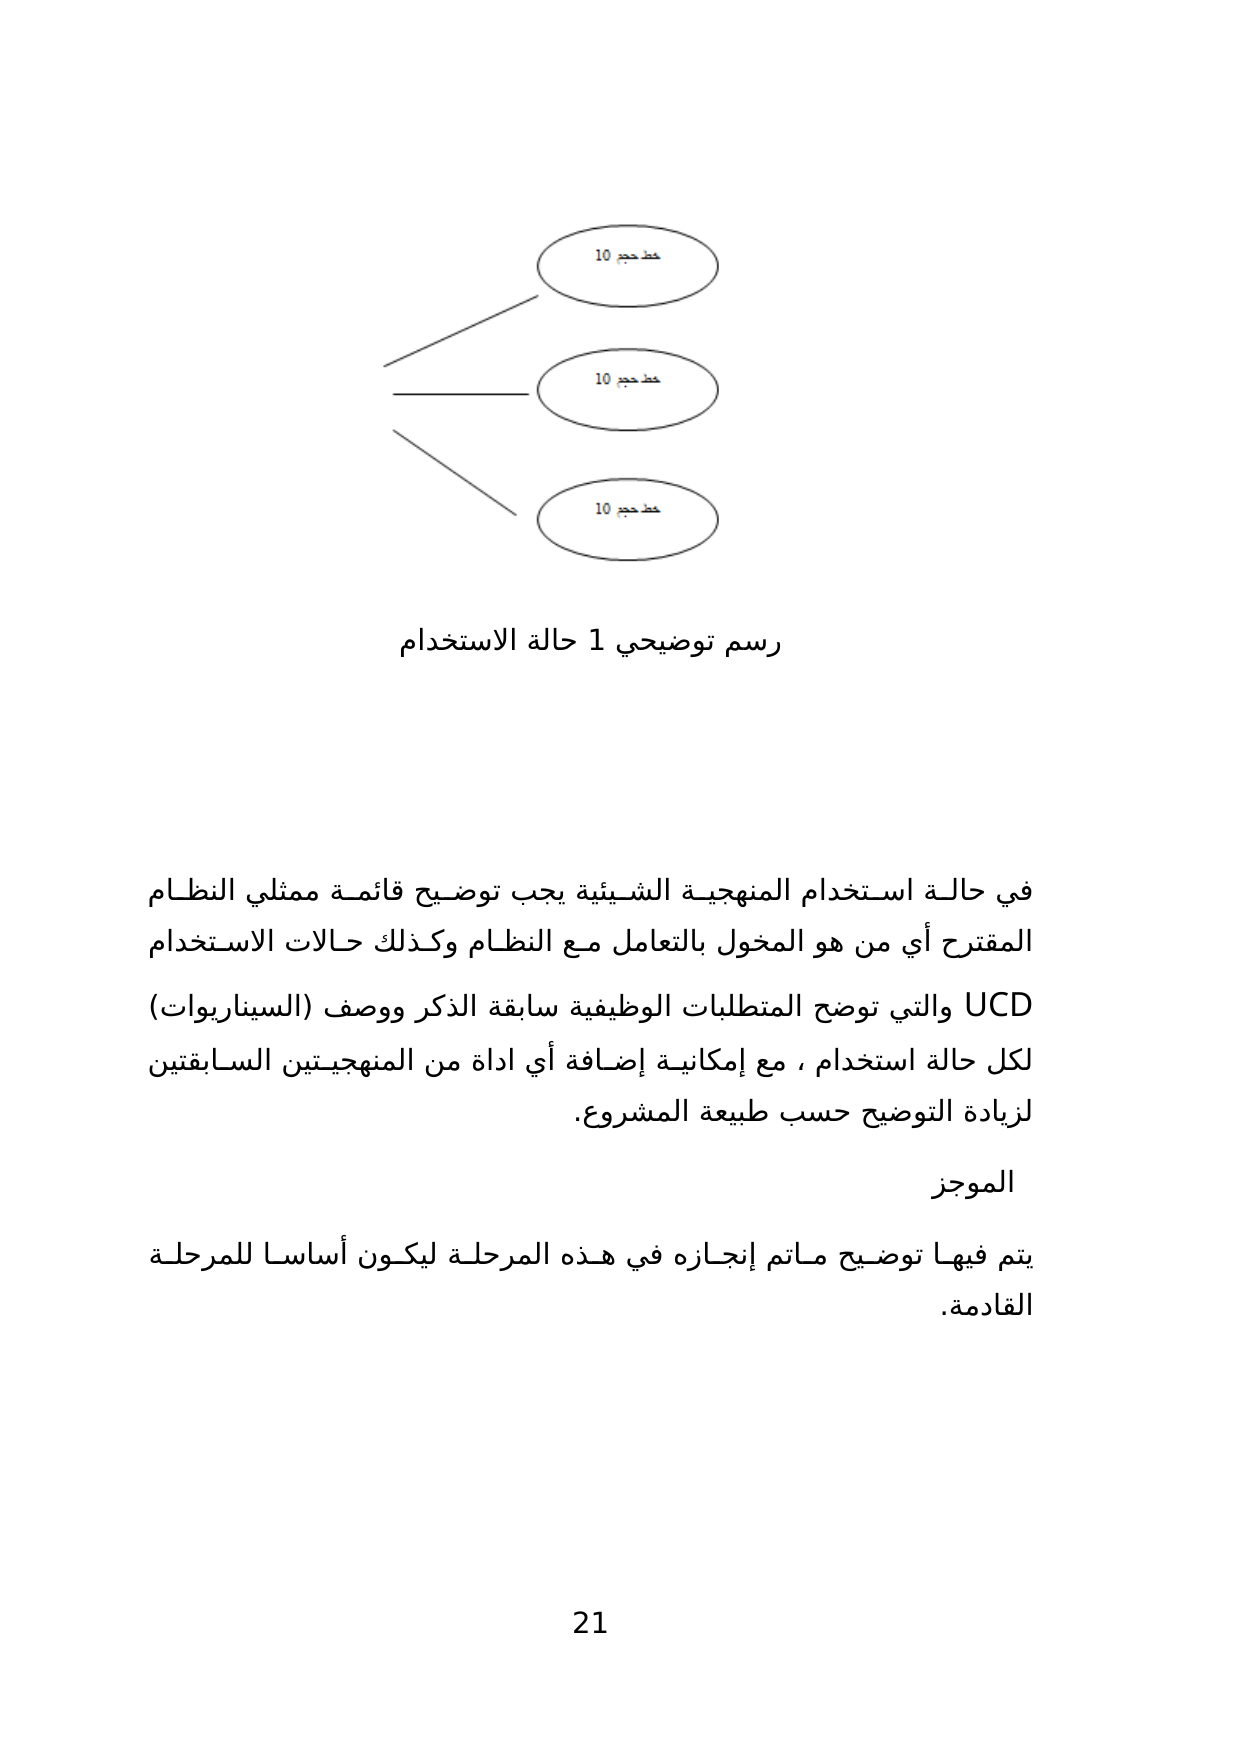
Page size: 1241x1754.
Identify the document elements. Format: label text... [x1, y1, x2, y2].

picture [343, 192, 838, 580]
text في حالة استخدام المنهجية الشيئية يجب توضيح قائمة ممثلي النظام المقترح أي من هو المخول بالتعامل مع النظام وكذلك حالات الاستخدام UCD والتي توضح المتطلبات الوظيفية سابقة الذكر ووصف (السيناريوات) لكل حالة استخدام ، مع إمكانية إضافة أي اداة من المنهجيتين السابقتين لزيادة التوضيح حسب طبيعة المشروع. [148, 873, 1033, 1128]
text الموجز [148, 1166, 1033, 1200]
text يتم فيها توضيح ماتم إنجازه في هذه المرحلة ليكون أساسا للمرحلة القادمة. [148, 1237, 1033, 1322]
